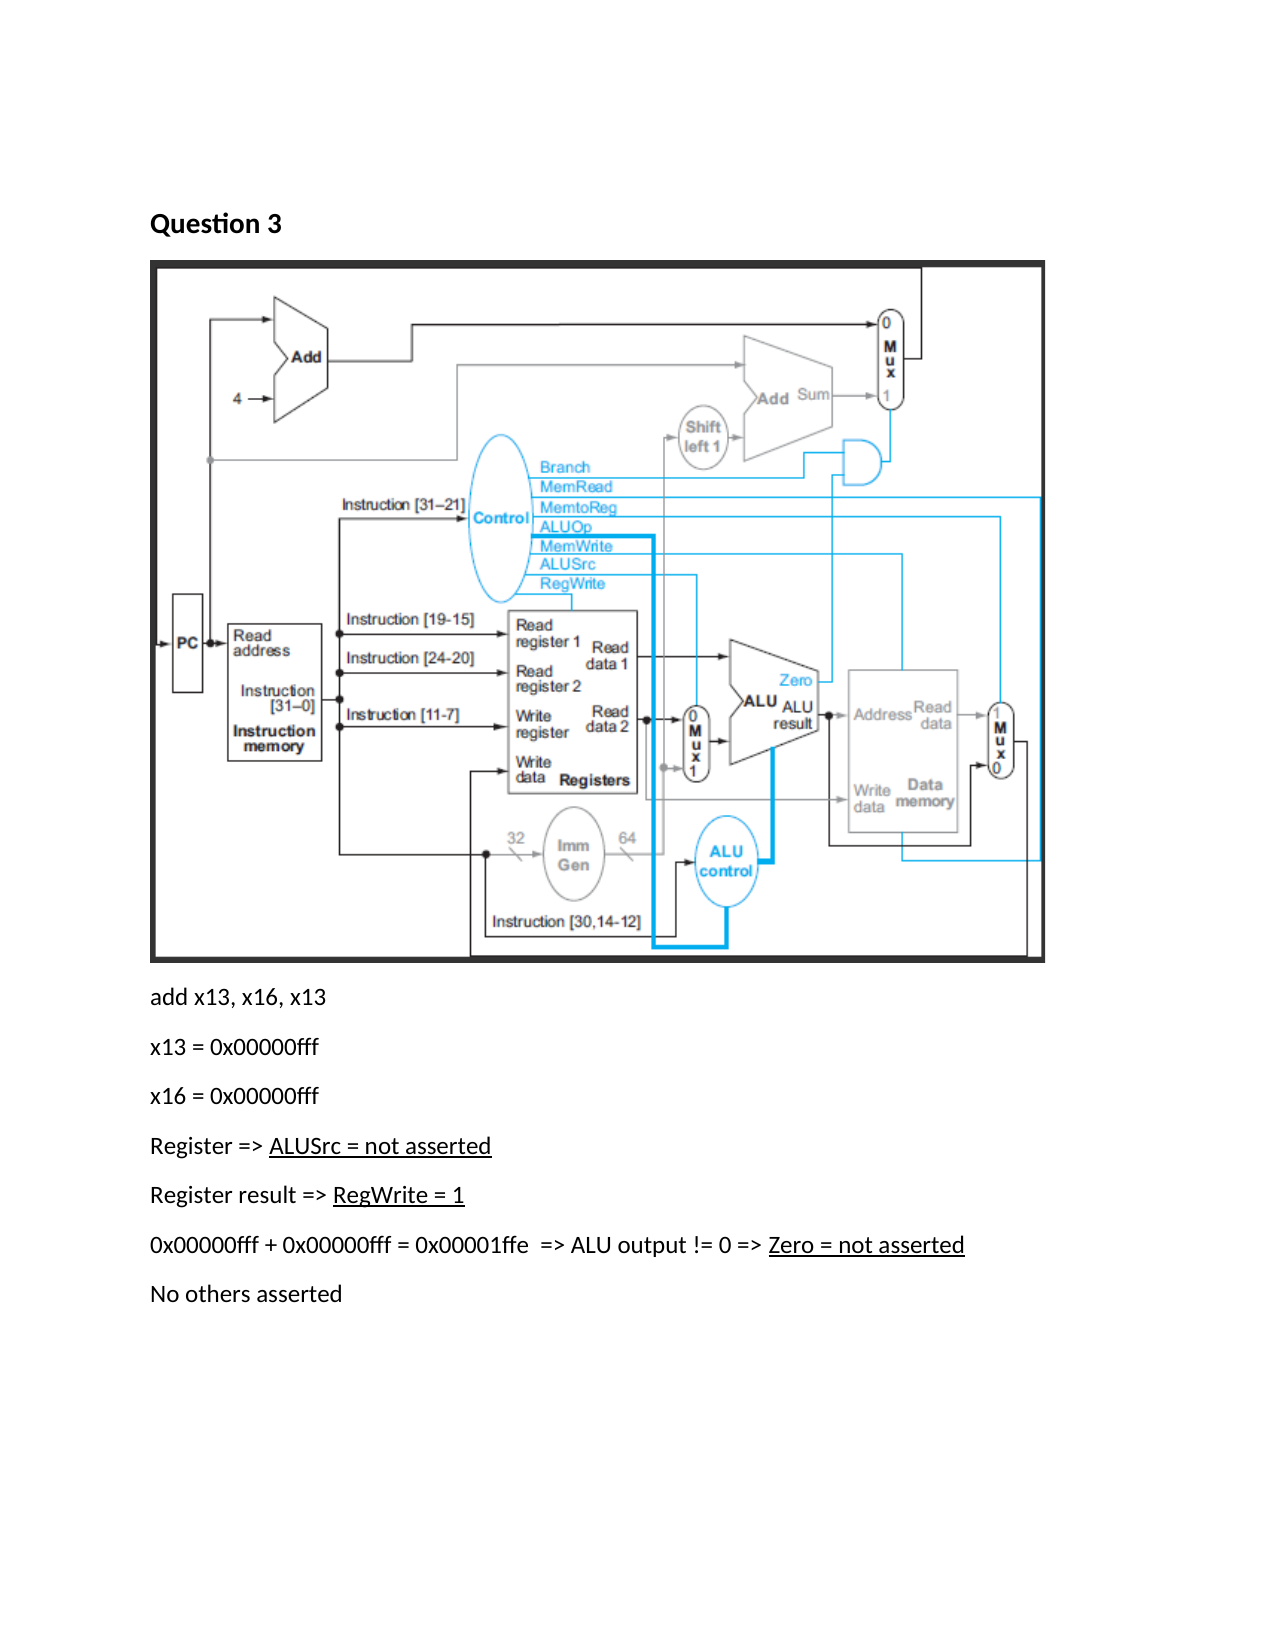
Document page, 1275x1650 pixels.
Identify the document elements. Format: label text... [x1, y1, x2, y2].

text No others asserted [150, 1279, 1125, 1309]
text add x13, x16, x13 [150, 981, 1125, 1012]
text x16 = 0x00000fff [150, 1080, 1125, 1111]
text Question 3 [150, 205, 1125, 241]
text x13 = 0x00000fff [150, 1031, 1125, 1061]
picture [150, 260, 1046, 963]
text Register => ALUSrc = not asserted [150, 1130, 1125, 1160]
text 0x00000fff + 0x00000fff = 0x00001ffe => ALU output != 0 => Zero = not asserted [150, 1229, 1125, 1259]
text Register result => RegWrite = 1 [150, 1179, 1125, 1210]
